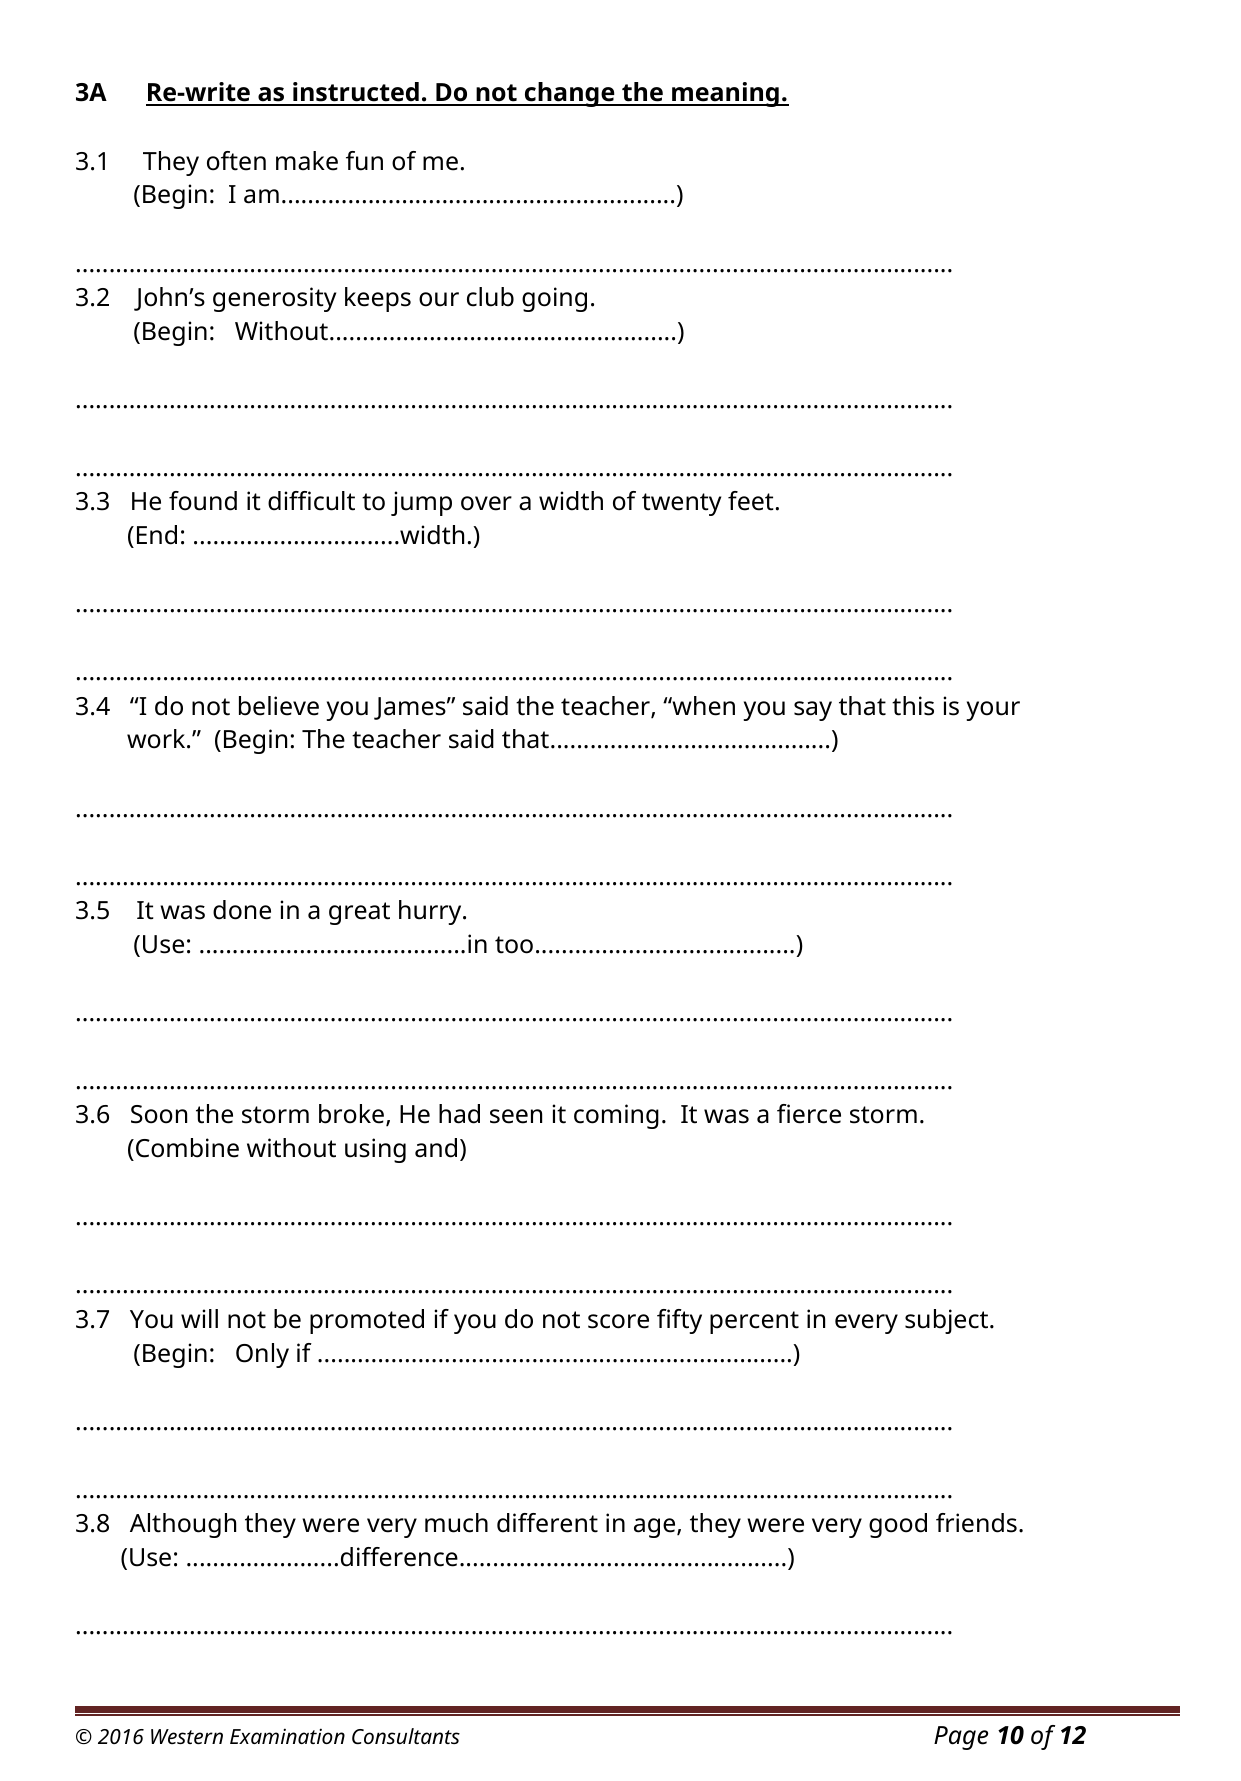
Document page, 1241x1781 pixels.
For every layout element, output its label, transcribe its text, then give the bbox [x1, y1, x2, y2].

text (Use: .......................difference.................................................) [75, 1540, 1176, 1574]
text ................................................................................................................................... [75, 1199, 1176, 1233]
text 3.7 You will not be promoted if you do not score fifty percent in every subject. [75, 1301, 1176, 1335]
text ................................................................................................................................... [75, 1063, 1176, 1097]
text (Begin: Only if .......................................................................) [75, 1335, 1176, 1369]
text ................................................................................................................................... [75, 858, 1176, 892]
text 3.4 “I do not believe you James” said the teacher, “when you say that this is your [75, 688, 1176, 722]
text (Begin: Without....................................................) [75, 313, 1176, 347]
text 3.8 Although they were very much different in age, they were very good friends. [75, 1506, 1176, 1540]
text ................................................................................................................................... [75, 586, 1176, 620]
text ................................................................................................................................... [75, 790, 1176, 824]
text 3.6 Soon the storm broke, He had seen it coming. It was a fierce storm. [75, 1097, 1176, 1131]
text 3A Re-write as instructed. Do not change the meaning. [75, 75, 1176, 109]
text ................................................................................................................................... [75, 1403, 1176, 1437]
text (End: ...............................width.) [75, 518, 1176, 552]
text work.” (Begin: The teacher said that..........................................) [75, 722, 1176, 756]
text (Use: ........................................in too.......................................) [75, 927, 1176, 961]
text 3.5 It was done in a great hurry. [75, 892, 1176, 927]
text 3.3 He found it difficult to jump over a width of twenty feet. [75, 484, 1176, 518]
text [75, 1608, 1176, 1642]
text (Begin: I am...........................................................) [75, 177, 1176, 211]
text ................................................................................................................................... [75, 654, 1176, 688]
text 3.2 John’s generosity keeps our club going. [75, 279, 1176, 313]
text ................................................................................................................................... [75, 1472, 1176, 1506]
text ................................................................................................................................... [75, 1267, 1176, 1301]
text ................................................................................................................................... [75, 450, 1176, 484]
text ................................................................................................................................... [75, 995, 1176, 1029]
text (Combine without using and) [75, 1131, 1176, 1165]
text 3.1 They often make fun of me. [75, 143, 1176, 177]
text ................................................................................................................................... [75, 382, 1176, 416]
text ................................................................................................................................... [75, 245, 1176, 279]
